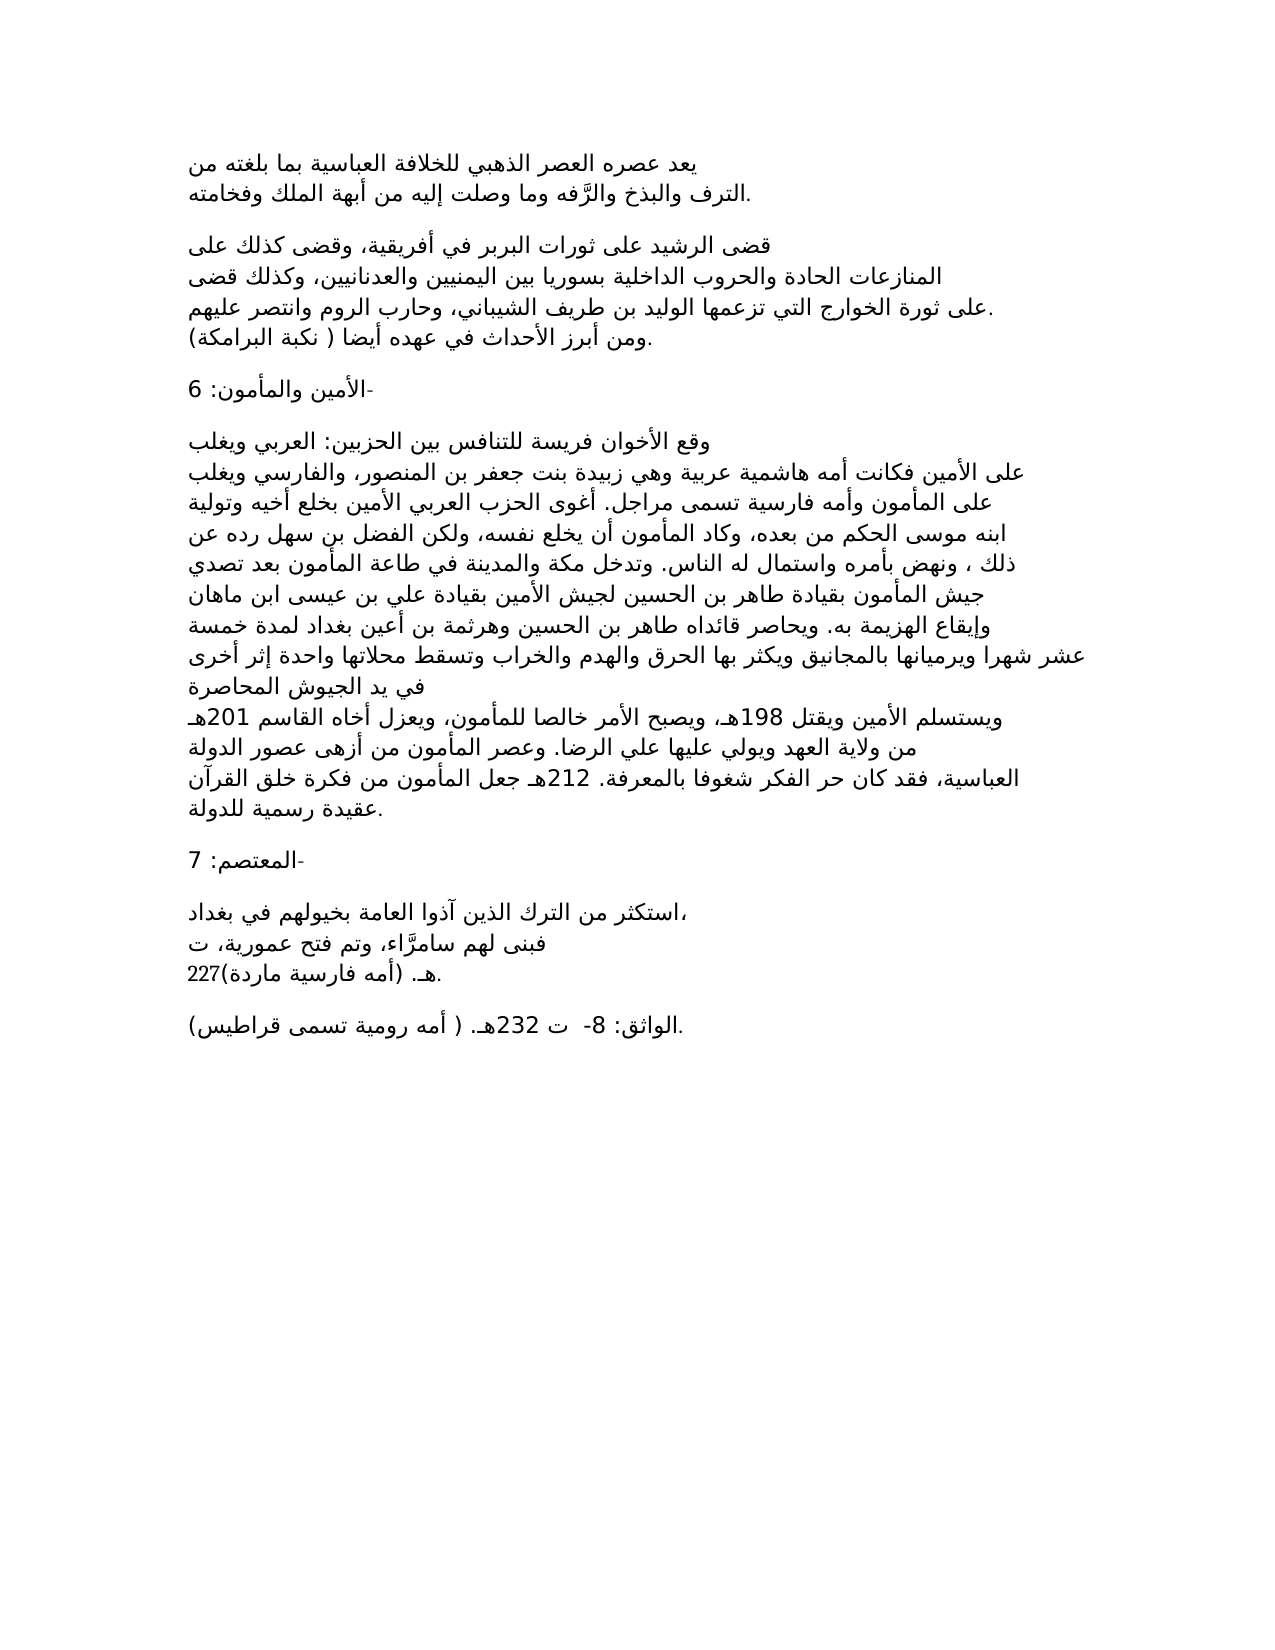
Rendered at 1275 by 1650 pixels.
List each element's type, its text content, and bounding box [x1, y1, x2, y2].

text المعتصم: 7- [187, 847, 1087, 874]
text الأمين والمأمون: 6- [187, 376, 1087, 403]
text الواثق: 8- ت 232هـ. ( أمه رومية تسمى قراطيس). [187, 1012, 1087, 1039]
text وقع الأخوان فريسة للتنافس بين الحزبين: العربي ويغلب على الأمين فكانت أمه هاشمية عربية وهي زبيدة بنت جعفر بن المنصور، والفارسي ويغلب على المأمون وأمه فارسية تسمى مراجل. أغوى الحزب العربي الأمين بخلع أخيه وتولية ابنه موسى الحكم من بعده، وكاد المأمون أن يخلع نفسه، ولكن الفضل بن سهل رده عن ذلك ، ونهض بأمره واستمال له الناس. وتدخل مكة والمدينة في طاعة المأمون بعد تصدي جيش المأمون بقيادة طاهر بن الحسين لجيش الأمين بقيادة علي بن عيسى ابن ماهان وإيقاع الهزيمة به. ويحاصر قائداه طاهر بن الحسين وهرثمة بن أعين بغداد لمدة خمسة عشر شهرا ويرميانها بالمجانيق ويكثر بها الحرق والهدم والخراب وتسقط محلاتها واحدة إثر أخرى في يد الجيوش المحاصرة ويستسلم الأمين ويقتل 198هـ، ويصبح الأمر خالصا للمأمون، ويعزل أخاه القاسم 201هـ من ولاية العهد ويولي عليها علي الرضا. وعصر المأمون من أزهى عصور الدولة العباسية، فقد كان حر الفكر شغوفا بالمعرفة. 212هـ جعل المأمون من فكرة خلق القرآن عقيدة رسمية للدولة. [187, 428, 1087, 823]
text قضى الرشيد على ثورات البربر في أفريقية، وقضى كذلك على المنازعات الحادة والحروب الداخلية بسوريا بين اليمنيين والعدنانيين، وكذلك قضى على ثورة الخوارج التي تزعمها الوليد بن طريف الشيباني، وحارب الروم وانتصر عليهم. ومن أبرز الأحداث في عهده أيضا ( نكبة البرامكة). [187, 232, 1087, 352]
text يعد عصره العصر الذهبي للخلافة العباسية بما بلغته من الترف والبذخ والرَّفه وما وصلت إليه من أبهة الملك وفخامته. [187, 150, 1087, 208]
text استكثر من الترك الذين آذوا العامة بخيولهم في بغداد، فبنى لهم سامرَّاء، وتم فتح عمورية، ت 227هـ. (أمه فارسية ماردة). [187, 899, 1087, 987]
